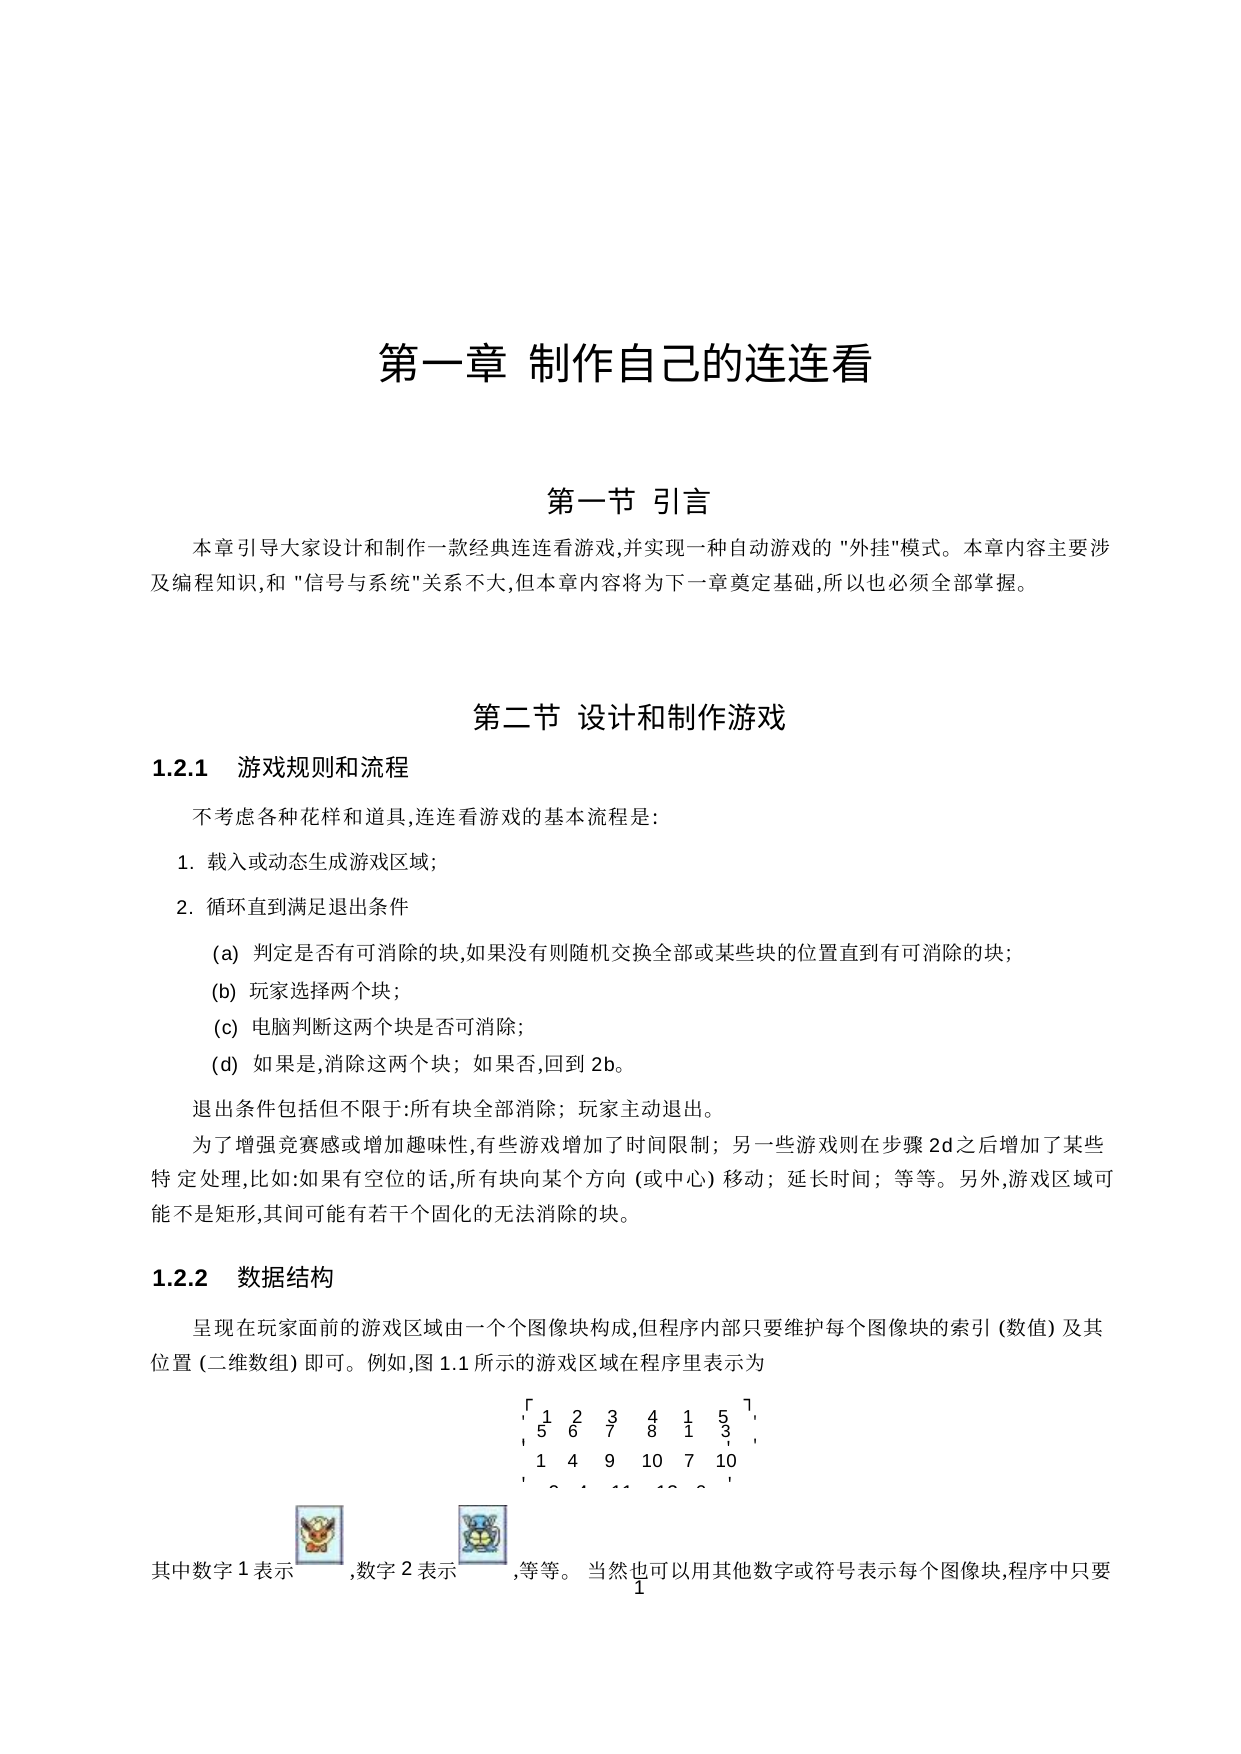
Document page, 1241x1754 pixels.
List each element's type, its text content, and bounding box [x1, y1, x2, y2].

text ' 5 6 7 8 1 3 ' [521, 1418, 1124, 1433]
text 为了增强竞赛感或增加趣味性,有些游戏增加了时间限制；另一些游戏则在步骤2d之后增加了某些特 定处理,比如:如果有空位的话,所有块向某个方向 (或中心) 移动；延长时间；等等。另外,游戏区域可 能不是矩形,其间可能有若干个固化的无法消除的块。 [151, 1130, 1124, 1227]
picture [295, 1505, 344, 1565]
text (c) 电脑判断这两个块是否可消除； [214, 1013, 1124, 1040]
text (d) 如果是,消除这两个块；如果否,回到2b。 [211, 1049, 1124, 1077]
text 第二节 设计和制作游戏 [472, 697, 1124, 736]
text 本章引导大家设计和制作一款经典连连看游戏,并实现一种自动游戏的 "外挂"模式。本章内容主要涉 及编程知识,和 "信号与系统"关系不大,但本章内容将为下一章奠定基础,所以也必须全部掌握。 [151, 533, 1124, 596]
text 1.2.2 数据结构 [152, 1261, 1124, 1293]
text 退出条件包括但不限于:所有块全部消除；玩家主动退出。 [192, 1095, 1124, 1122]
text 其中数字1表示 ,数字2表示 ,等等。 当然也可以用其他数字或符号表示每个图像块,程序中只要 [151, 1512, 1124, 1578]
text ' 1 4 9 10 7 10 ' [521, 1446, 1124, 1459]
text ' ' [521, 1459, 1124, 1495]
text 第一节 引言 [547, 481, 1124, 520]
text 第一章 制作自己的连连看 [378, 334, 1124, 391]
text (a) 判定是否有可消除的块,如果没有则随机交换全部或某些块的位置直到有可消除的块； (b) 玩家选择两个块； [211, 938, 1031, 1004]
text ' ' [521, 1433, 1124, 1446]
picture [458, 1505, 508, 1565]
text 不考虑各种花样和道具,连连看游戏的基本流程是: [192, 802, 1124, 829]
text 呈现在玩家面前的游戏区域由一个个图像块构成,但程序内部只要维护每个图像块的索引 (数值) 及其 位置 (二维数组) 即可。例如,图1.1所示的游戏区域在程序里表示为 [151, 1313, 1124, 1376]
text 2. 循环直到满足退出条件 [176, 893, 1124, 920]
text 1.2.1 游戏规则和流程 [152, 750, 1124, 783]
text 1. 载入或动态生成游戏区域； [177, 848, 1124, 875]
text ┌ 1 2 3 4 1 5 ┐ [521, 1386, 1124, 1418]
